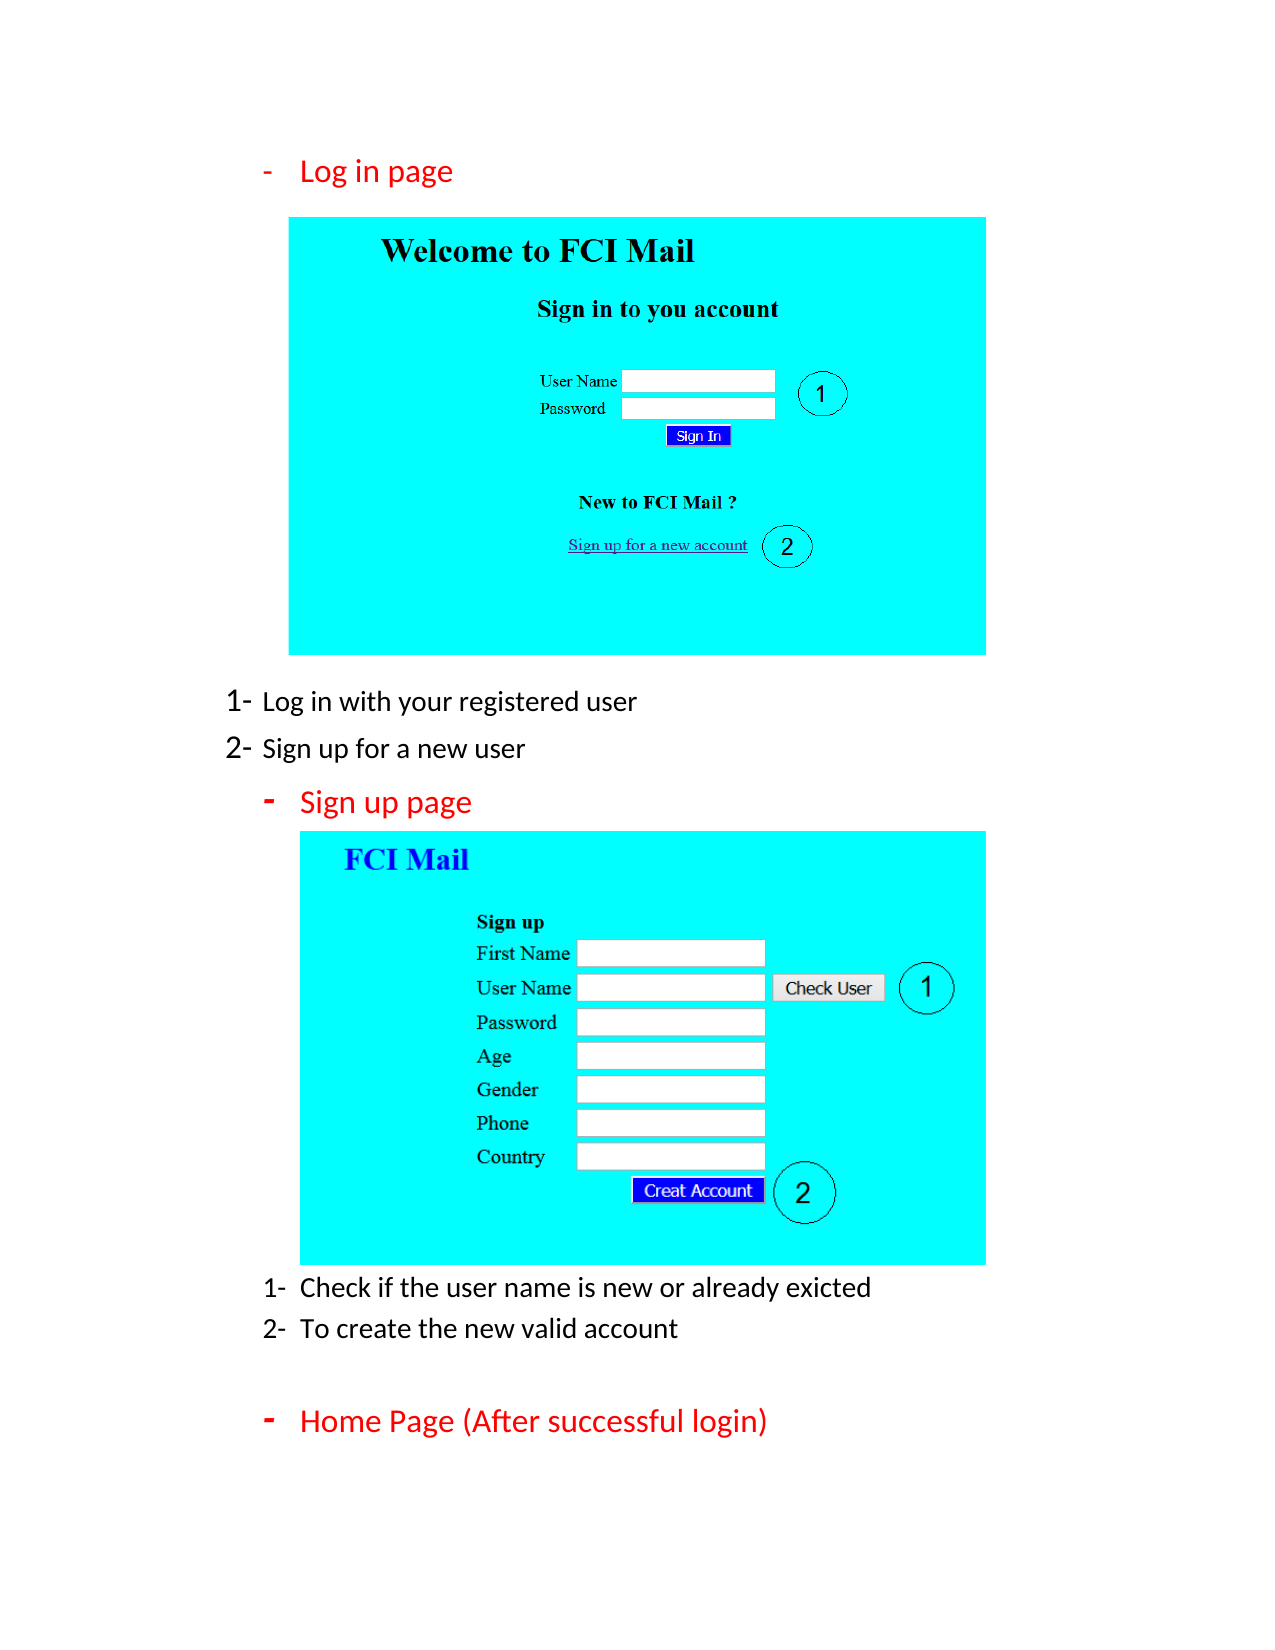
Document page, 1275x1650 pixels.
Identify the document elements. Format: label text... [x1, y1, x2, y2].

picture [288, 217, 987, 655]
list Sign up for a new user [225, 726, 1087, 767]
list Check if the user name is new or already exicted [262, 1269, 1087, 1304]
list Sign up page [262, 773, 1087, 824]
list Log in with your registered user [225, 679, 1087, 720]
picture [300, 831, 987, 1265]
list Log in page [262, 150, 1087, 191]
list Home Page (After successful login) [262, 1392, 1087, 1442]
list To create the new valid account [262, 1310, 1087, 1345]
